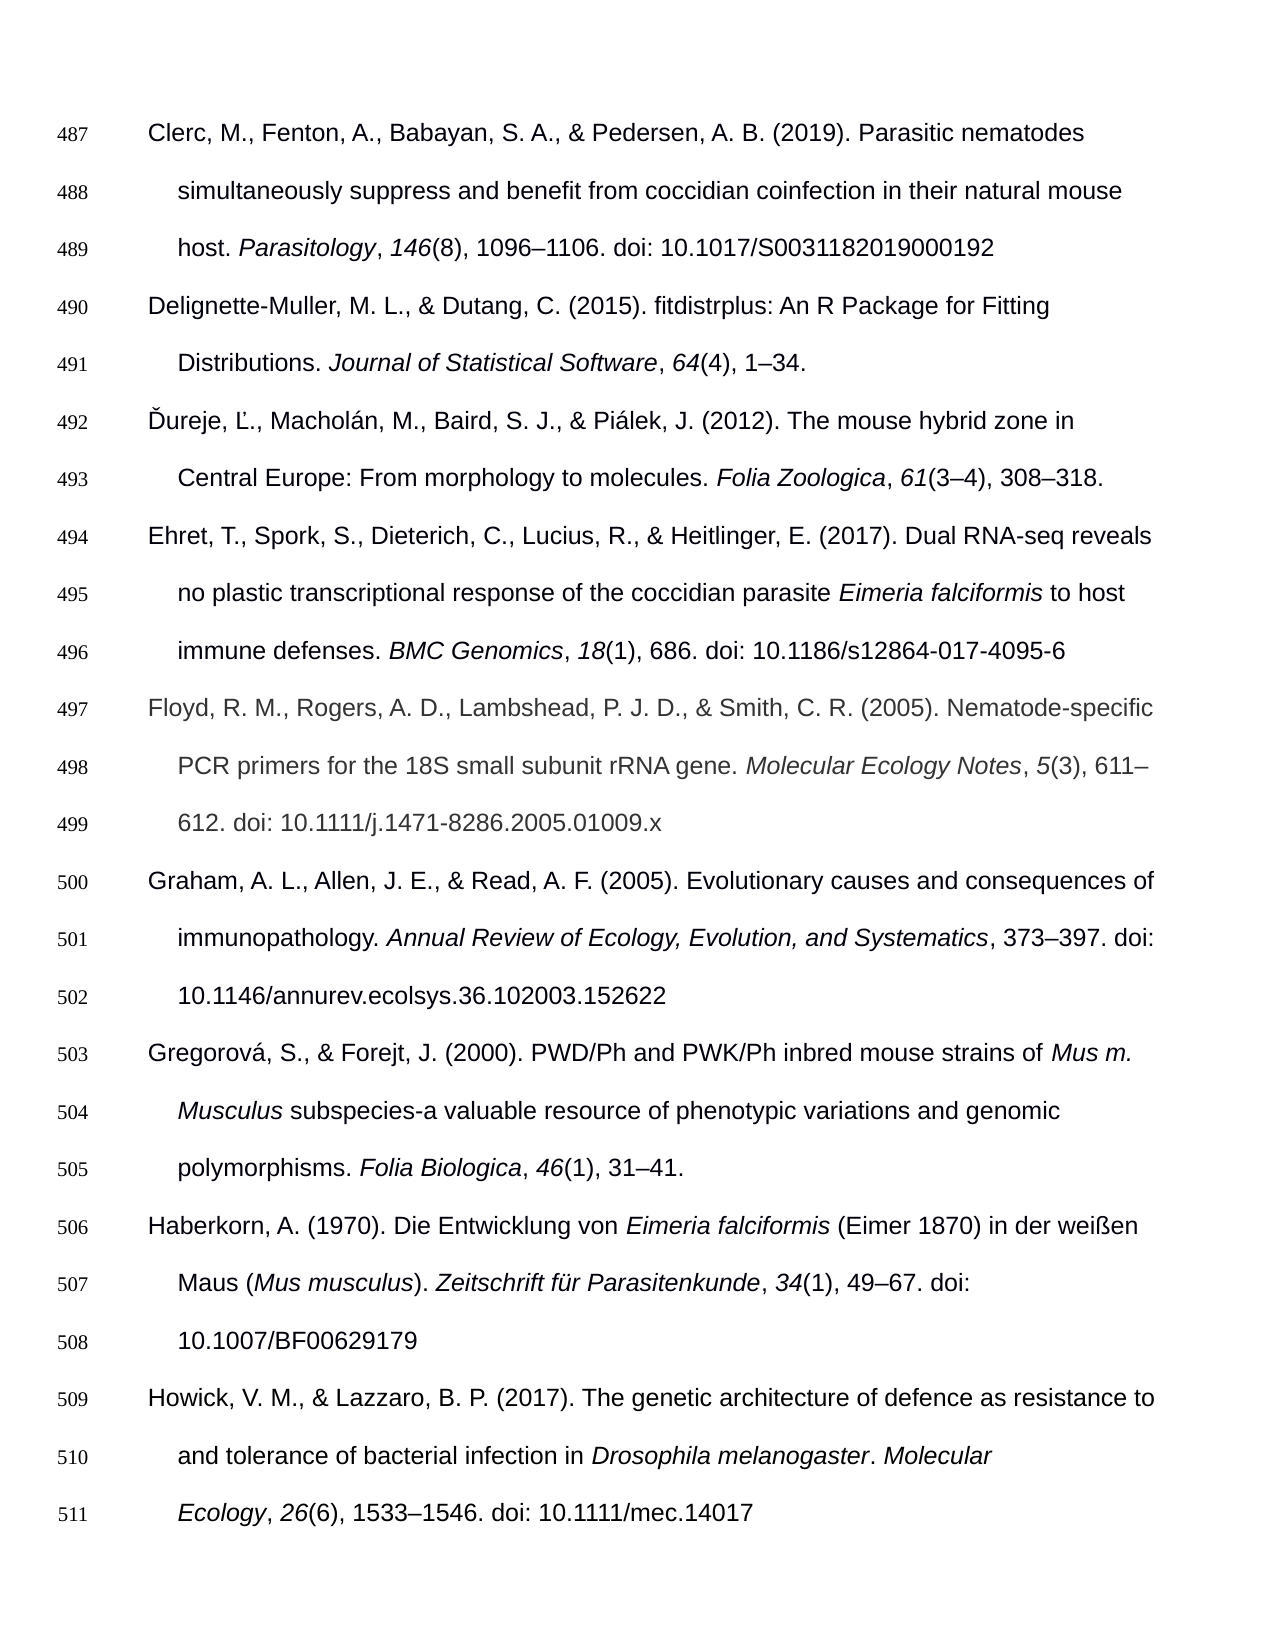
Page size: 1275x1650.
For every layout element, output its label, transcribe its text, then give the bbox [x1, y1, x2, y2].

text Haberkorn, A. (1970). Die Entwicklung von Eimeria falciformis (Eimer 1870) in der weißen Maus (Mus musculus). Zeitschrift für Parasitenkunde, 34(1), 49–67. doi: 10.1007/BF00629179 [148, 1211, 1157, 1354]
text Ehret, T., Spork, S., Dieterich, C., Lucius, R., & Heitlinger, E. (2017). Dual RNA-seq reveals no plastic transcriptional response of the coccidian parasite Eimeria falciformis to host immune defenses. BMC Genomics, 18(1), 686. doi: 10.1186/s12864-017-4095-6 [148, 521, 1157, 664]
text Gregorová, S., & Forejt, J. (2000). PWD/Ph and PWK/Ph inbred mouse strains of Mus m. Musculus subspecies-a valuable resource of phenotypic variations and genomic polymorphisms. Folia Biologica, 46(1), 31–41. [148, 1038, 1157, 1182]
text Ďureje, Ľ., Macholán, M., Baird, S. J., & Piálek, J. (2012). The mouse hybrid zone in Central Europe: From morphology to molecules. Folia Zoologica, 61(3–4), 308–318. [148, 406, 1157, 492]
text Delignette-Muller, M. L., & Dutang, C. (2015). fitdistrplus: An R Package for Fitting Distributions. Journal of Statistical Software, 64(4), 1–34. [148, 291, 1157, 377]
text Graham, A. L., Allen, J. E., & Read, A. F. (2005). Evolutionary causes and consequences of immunopathology. Annual Review of Ecology, Evolution, and Systematics, 373–397. doi: 10.1146/annurev.ecolsys.36.102003.152622 [148, 866, 1157, 1009]
text Howick, V. M., & Lazzaro, B. P. (2017). The genetic architecture of defence as resistance to and tolerance of bacterial infection in Drosophila melanogaster. Molecular Ecology, 26(6), 1533–1546. doi: 10.1111/mec.14017 [148, 1383, 1157, 1527]
text Clerc, M., Fenton, A., Babayan, S. A., & Pedersen, A. B. (2019). Parasitic nematodes simultaneously suppress and benefit from coccidian coinfection in their natural mouse host. Parasitology, 146(8), 1096–1106. doi: 10.1017/S0031182019000192 [148, 118, 1157, 262]
text Floyd, R. M., Rogers, A. D., Lambshead, P. J. D., & Smith, C. R. (2005). Nematode-specific PCR primers for the 18S small subunit rRNA gene. Molecular Ecology Notes, 5(3), 611–612. doi: 10.1111/j.1471-8286.2005.01009.x [148, 693, 1157, 837]
